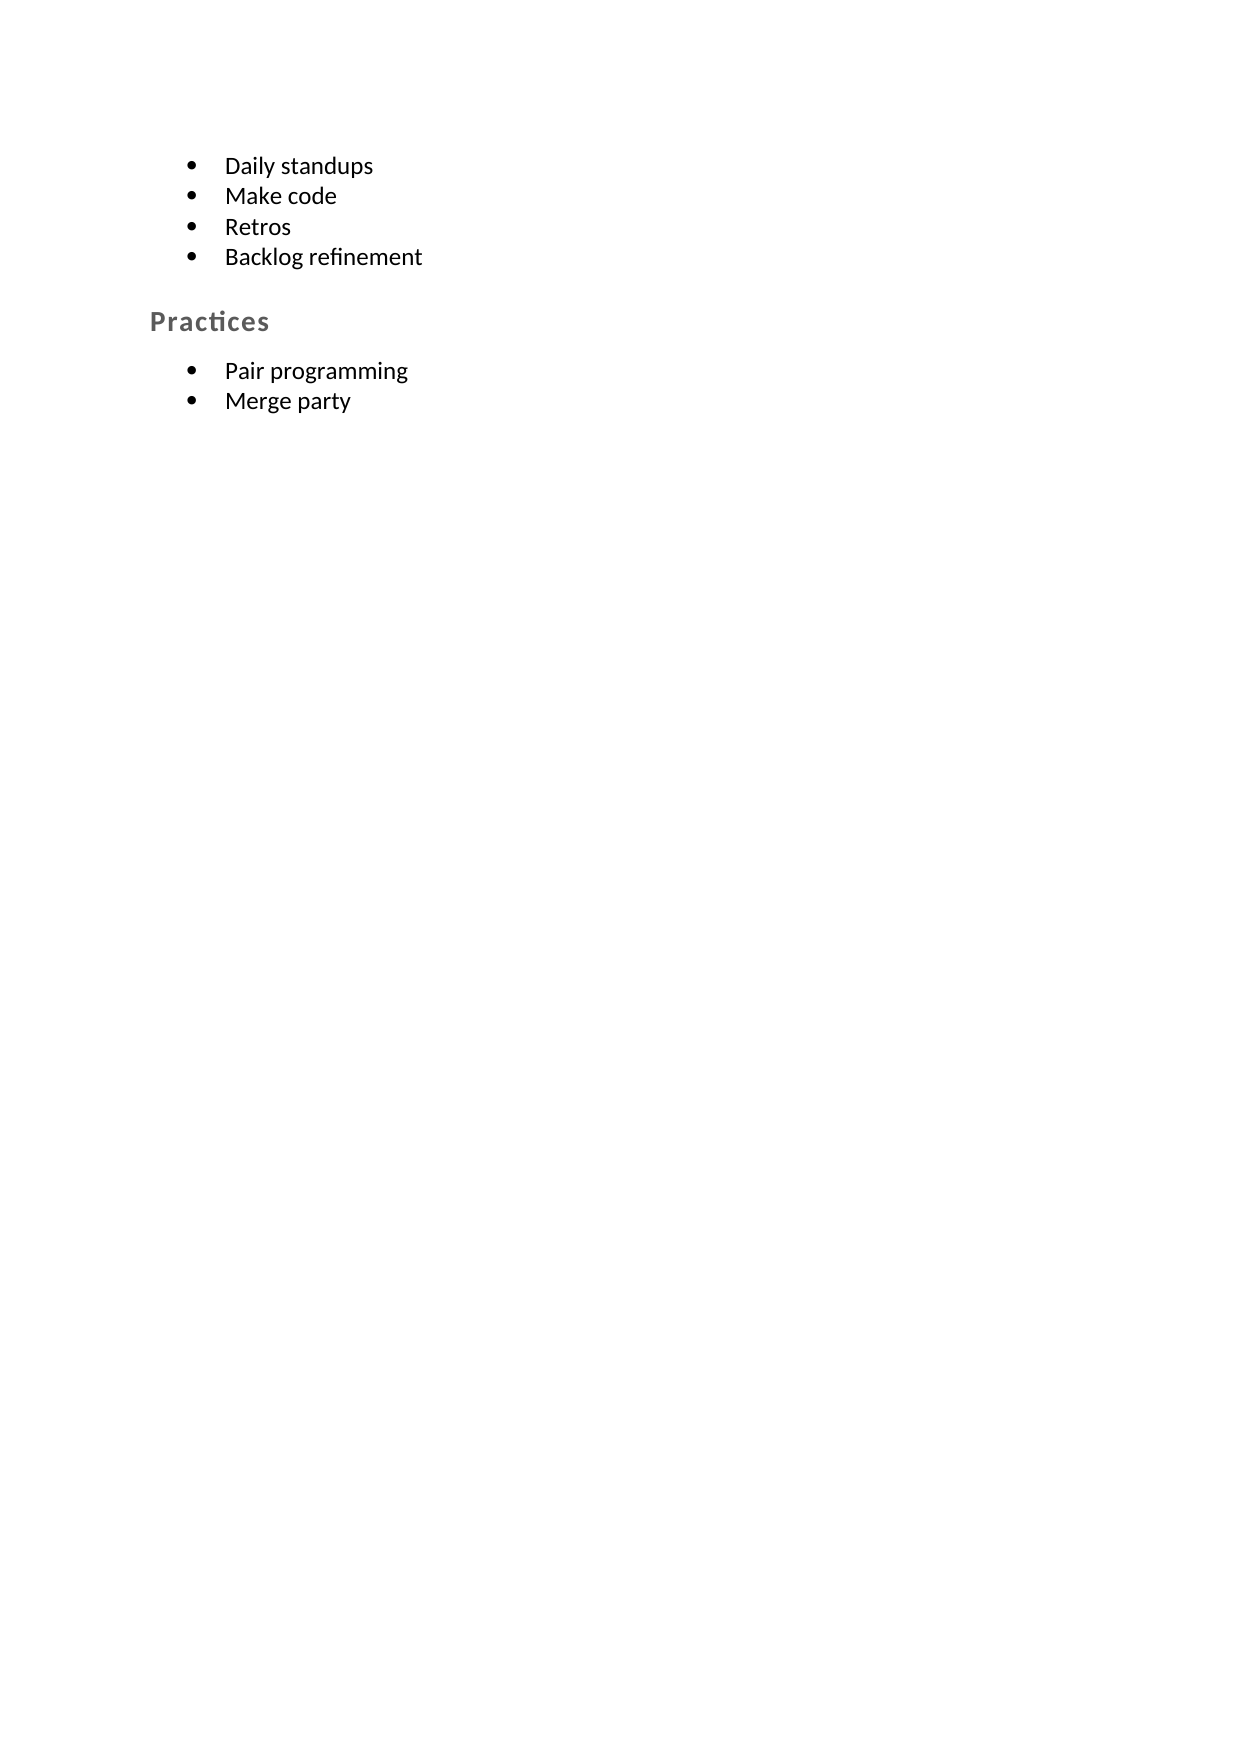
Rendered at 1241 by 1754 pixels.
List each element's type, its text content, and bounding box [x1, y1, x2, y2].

list Retros [187, 211, 1090, 242]
list Make code [187, 181, 1090, 211]
list Pair programming [187, 355, 1090, 385]
list Daily standups [187, 150, 1090, 181]
subtitle Practices [150, 303, 1090, 338]
list Merge party [187, 385, 1090, 416]
list Backlog refinement [187, 242, 1090, 272]
